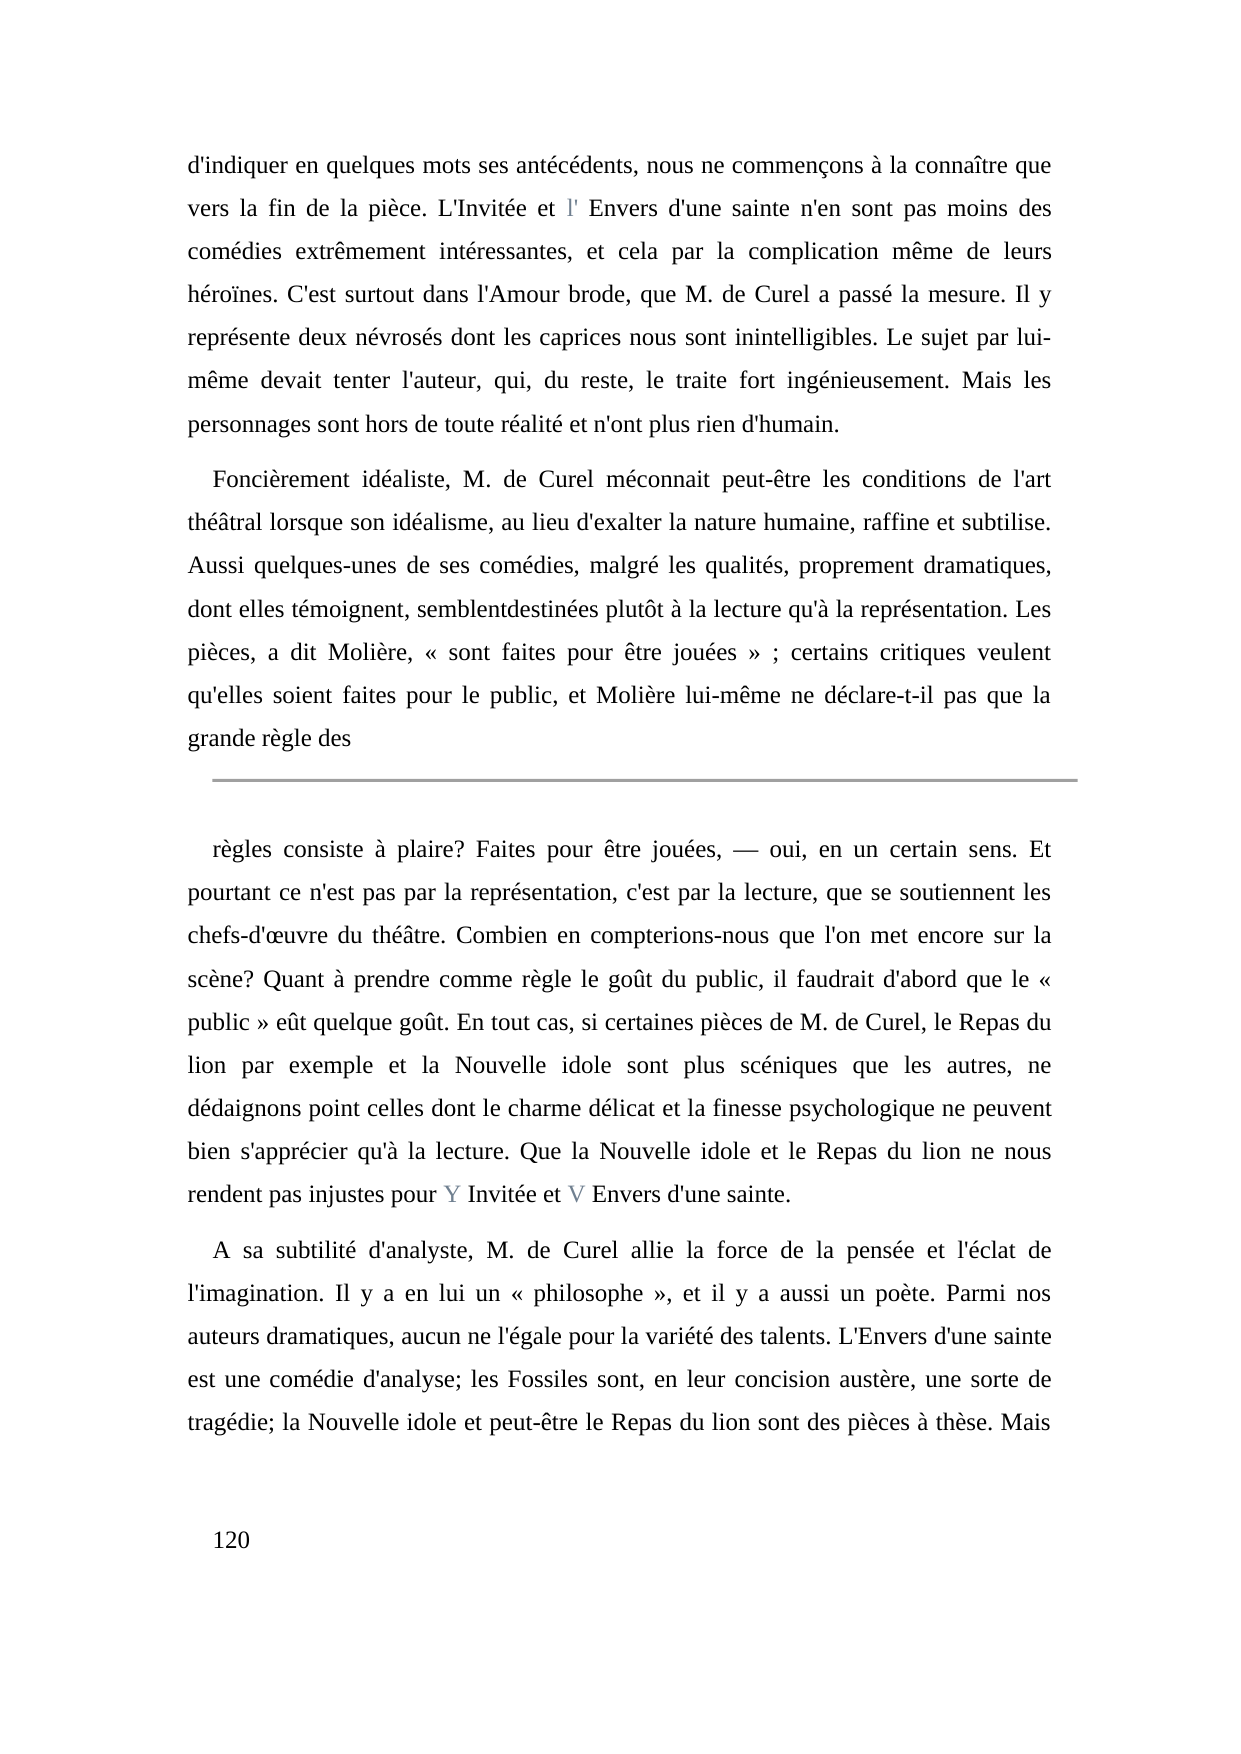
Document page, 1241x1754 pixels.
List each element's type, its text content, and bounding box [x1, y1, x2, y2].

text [187, 150, 1053, 437]
text règles consiste à plaire? Faites pour être jouées, — oui, en un certain sens. Et pourtant ce n'est pas par la représentation, c'est par la lecture, que se soutiennent les chefs-d'œuvre du théâtre. Combien en compterions-nous que l'on met encore sur la scène? Quant à prendre comme règle le goût du public, il faudrait d'abord que le « public » eût quelque goût. En tout cas, si certaines pièces de M. de Curel, le Repas du lion par exemple et la Nouvelle idole sont plus scéniques que les autres, ne dédaignons point celles dont le charme délicat et la finesse psychologique ne peuvent bien s'apprécier qu'à la lecture. Que la Nouvelle idole et le Repas du lion ne nous rendent pas injustes pour Y Invitée et V Envers d'une sainte. [187, 834, 1053, 1208]
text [187, 1235, 1053, 1436]
text Foncièrement idéaliste, M. de Curel méconnait peut-être les conditions de l'art théâtral lorsque son idéalisme, au lieu d'exalter la nature humaine, raffine et subtilise. Aussi quelques-unes de ses comédies, malgré les qualités, proprement dramatiques, dont elles témoignent, semblentdestinées plutôt à la lecture qu'à la représentation. Les pièces, a dit Molière, « sont faites pour être jouées » ; certains critiques veulent qu'elles soient faites pour le public, et Molière lui-même ne déclare-t-il pas que la grande règle des [187, 464, 1053, 752]
